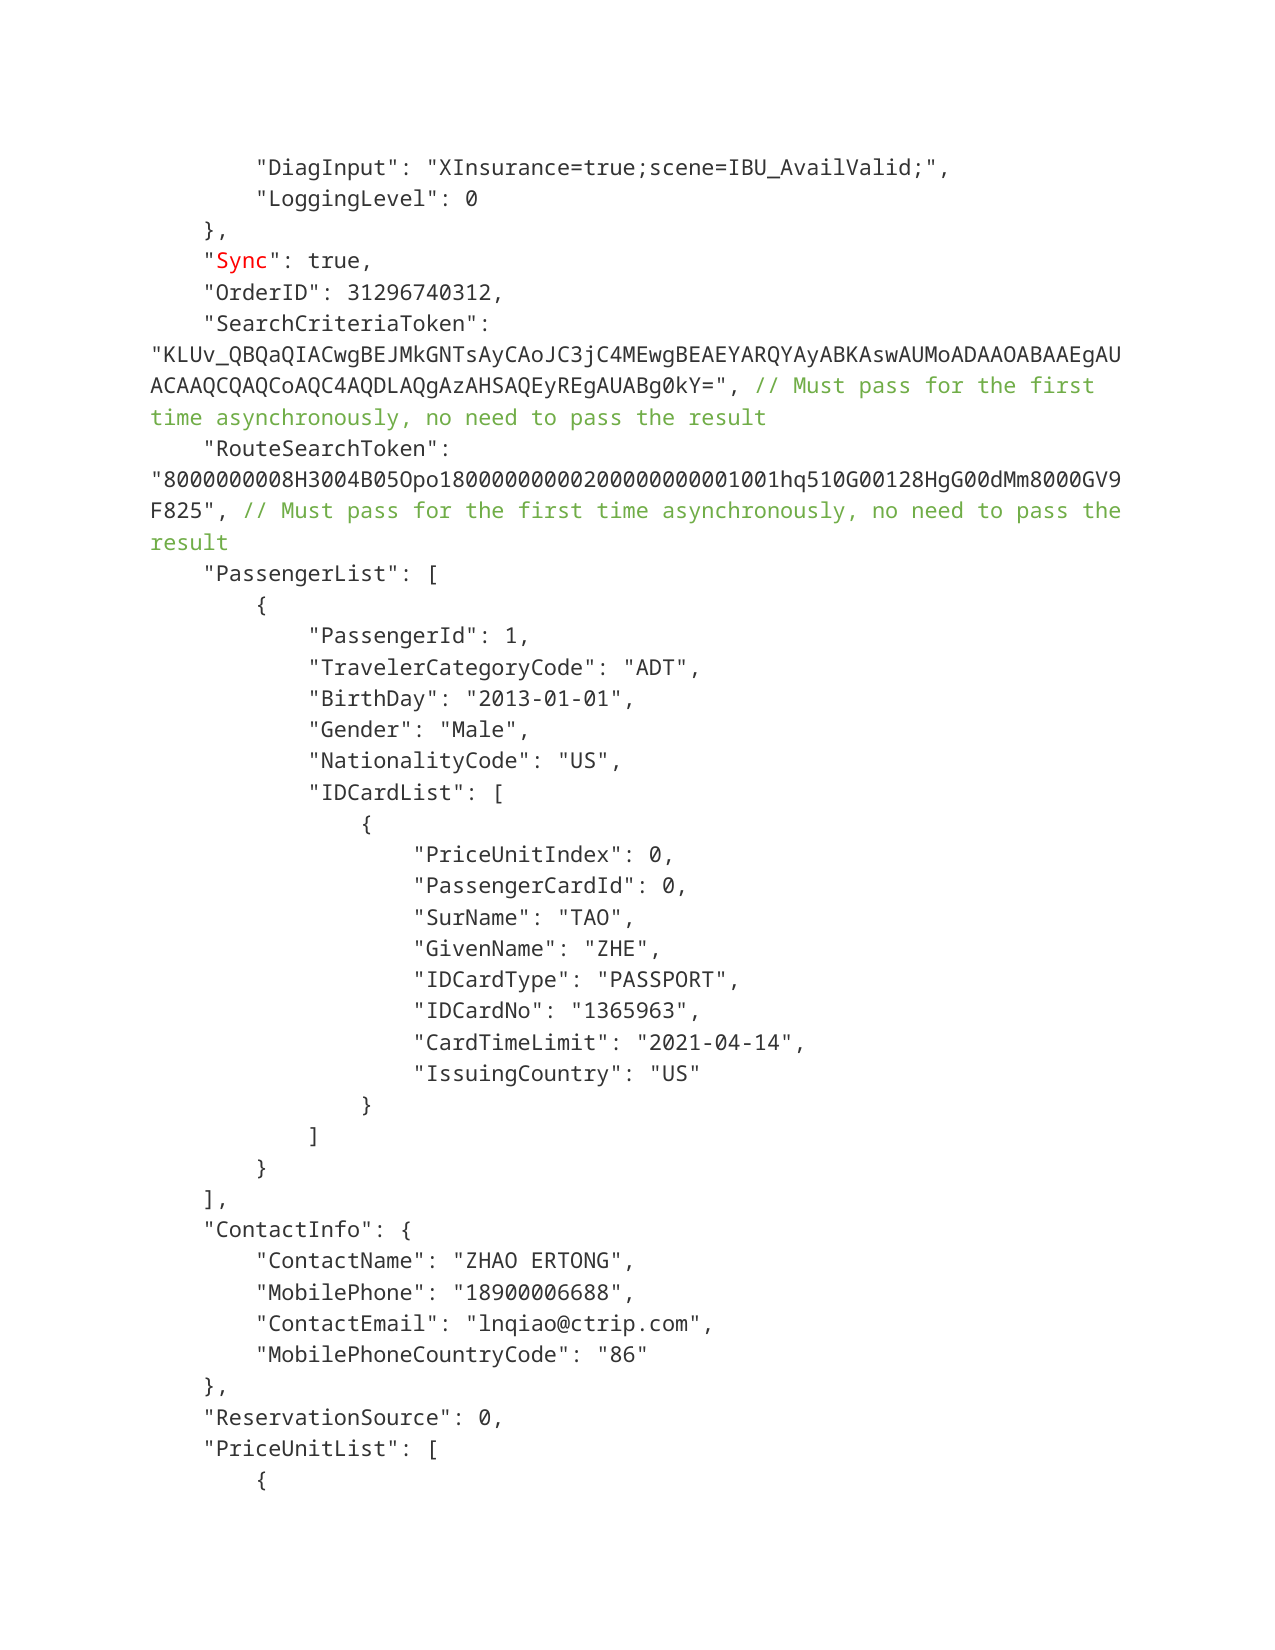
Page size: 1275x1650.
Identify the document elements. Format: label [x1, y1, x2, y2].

text [150, 150, 1125, 1494]
